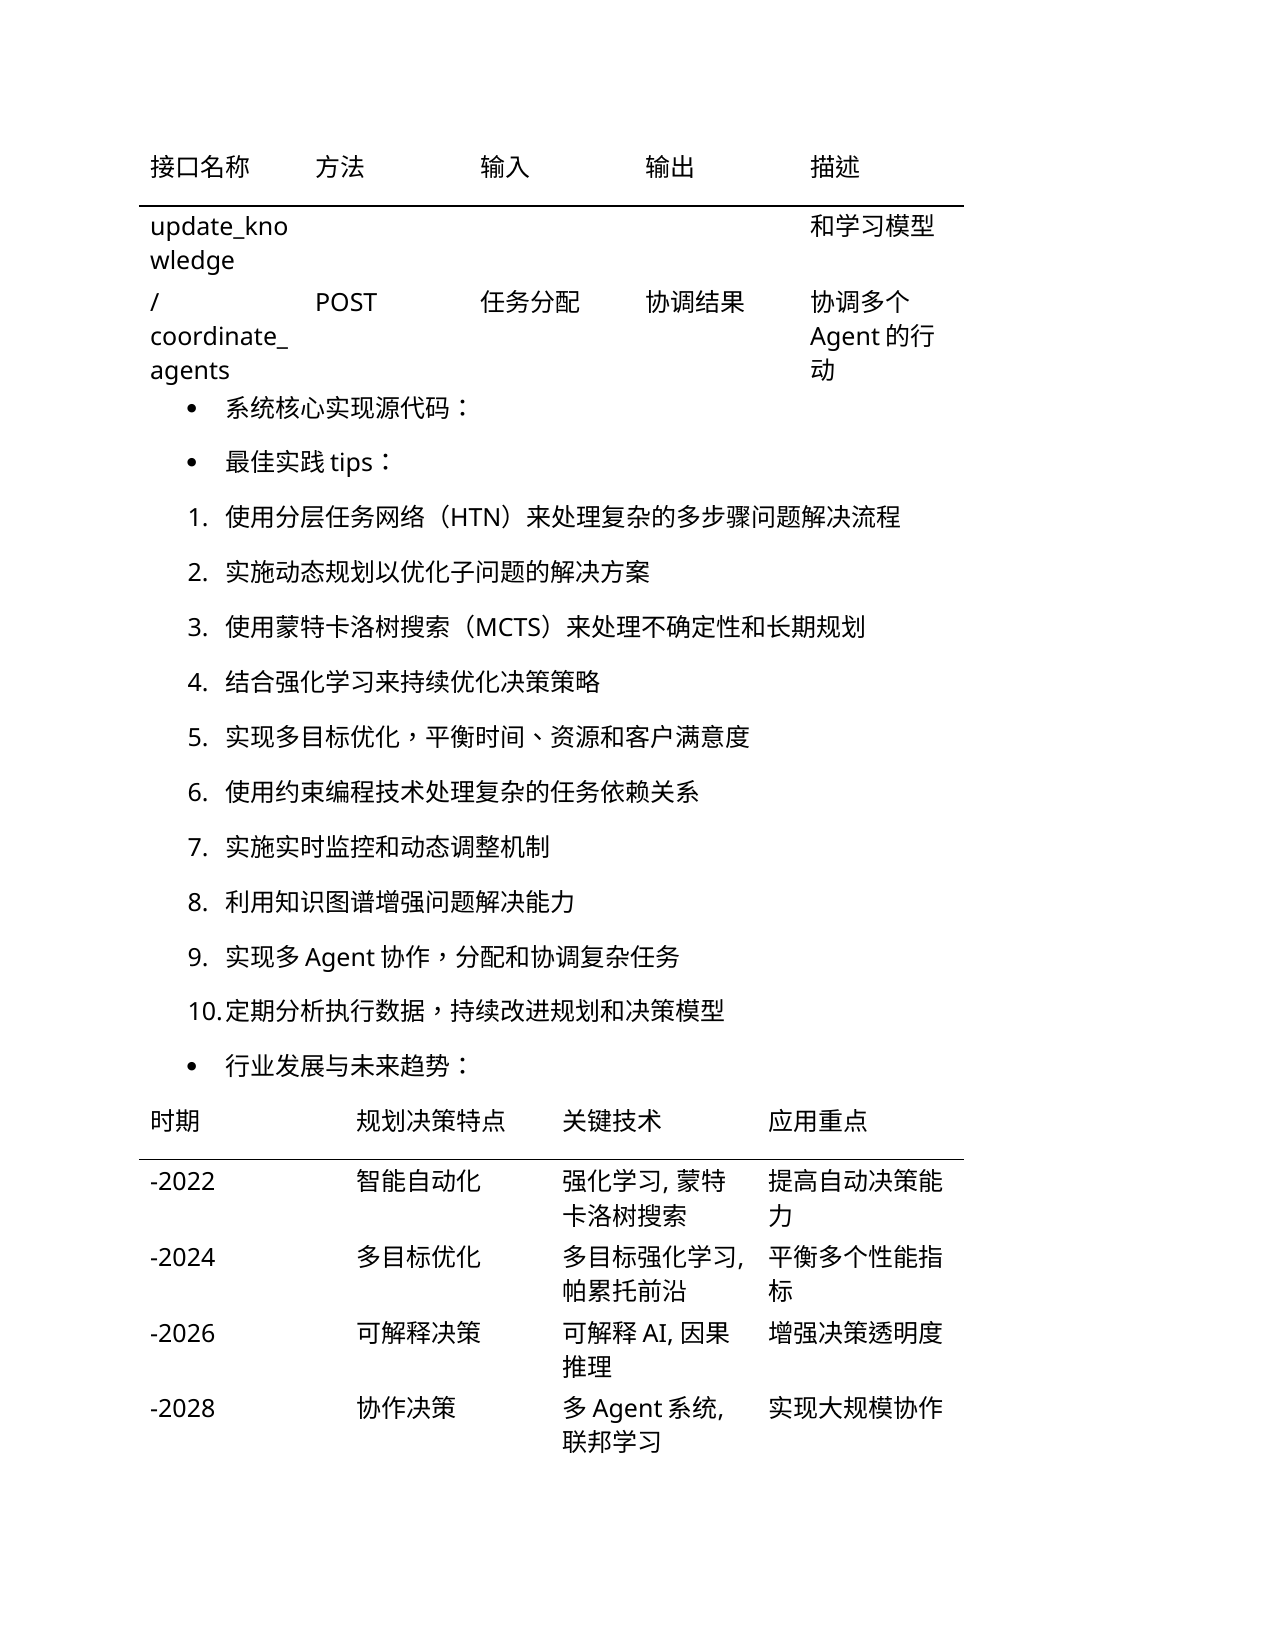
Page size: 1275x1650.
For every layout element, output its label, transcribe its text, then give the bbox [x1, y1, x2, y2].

list 实施动态规划以优化子问题的解决方案 [187, 555, 1125, 589]
list 系统核心实现源代码： [187, 390, 1125, 424]
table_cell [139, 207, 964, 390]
list 实现多Agent协作，分配和协调复杂任务 [187, 939, 1125, 973]
list 使用分层任务网络（HTN）来处理复杂的多步骤问题解决流程 [187, 500, 1125, 534]
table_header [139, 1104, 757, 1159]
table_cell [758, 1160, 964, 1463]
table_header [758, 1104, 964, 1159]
list 结合强化学习来持续优化决策策略 [187, 665, 1125, 699]
list 定期分析执行数据，持续改进规划和决策模型 [187, 994, 1125, 1028]
list 实现多目标优化，平衡时间、资源和客户满意度 [187, 719, 1125, 754]
list 使用蒙特卡洛树搜索（MCTS）来处理不确定性和长期规划 [187, 610, 1125, 644]
list 实施实时监控和动态调整机制 [187, 829, 1125, 863]
list 使用约束编程技术处理复杂的任务依赖关系 [187, 774, 1125, 808]
list 利用知识图谱增强问题解决能力 [187, 884, 1125, 918]
list 最佳实践tips： [187, 445, 1125, 479]
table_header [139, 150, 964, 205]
list 行业发展与未来趋势： [187, 1049, 1125, 1083]
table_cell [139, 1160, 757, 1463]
